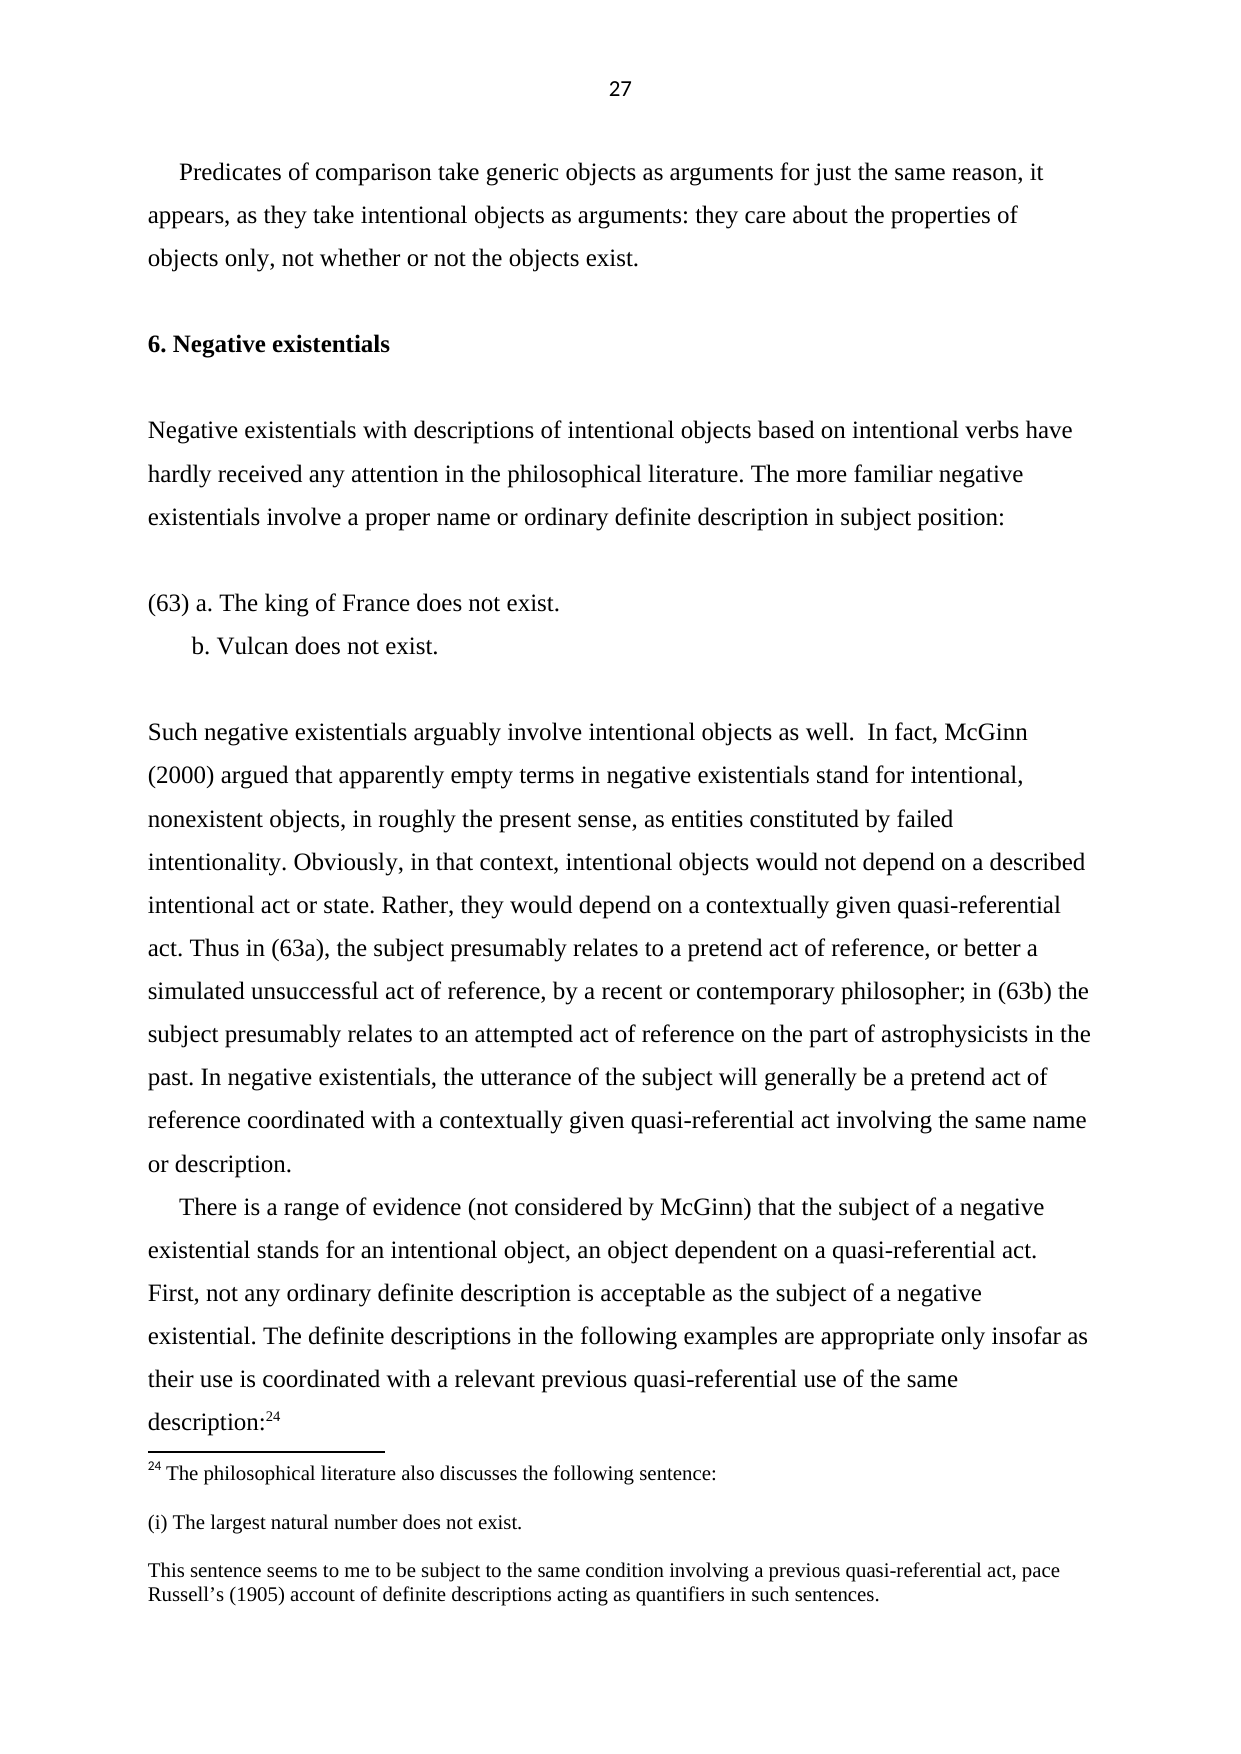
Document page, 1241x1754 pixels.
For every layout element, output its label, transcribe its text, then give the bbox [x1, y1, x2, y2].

text b. Vulcan does not exist. [148, 631, 1093, 660]
text Negative existentials with descriptions of intentional objects based on intentional verbs have hardly received any attention in the philosophical literature. The more familiar negative existentials involve a proper name or ordinary definite description in subject position: [148, 416, 1093, 531]
text 6. Negative existentials [148, 329, 1093, 358]
text (63) a. The king of France does not exist. [148, 588, 1093, 617]
text There is a range of evidence (not considered by McGinn) that the subject of a negative existential stands for an intentional object, an object dependent on a quasi-referential act. First, not any ordinary definite description is acceptable as the subject of a negative existential. The definite descriptions in the following examples are appropriate only insofar as their use is coordinated with a relevant previous quasi-referential use of the same description: [148, 1192, 1093, 1436]
text Such negative existentials arguably involve intentional objects as well. In fact, McGinn (2000) argued that apparently empty terms in negative existentials stand for intentional, nonexistent objects, in roughly the present sense, as entities constituted by failed intentionality. Obviously, in that context, intentional objects would not depend on a described intentional act or state. Rather, they would depend on a contextually given quasi-referential act. Thus in (63a), the subject presumably relates to a pretend act of reference, or better a simulated unsuccessful act of reference, by a recent or contemporary philosopher; in (63b) the subject presumably relates to an attempted act of reference on the part of astrophysicists in the past. In negative existentials, the utterance of the subject will generally be a pretend act of reference coordinated with a contextually given quasi-referential act involving the same name or description. [148, 717, 1093, 1177]
text Predicates of comparison take generic objects as arguments for just the same reason, it appears, as they take intentional objects as arguments: they care about the properties of objects only, not whether or not the objects exist. [148, 157, 1093, 272]
